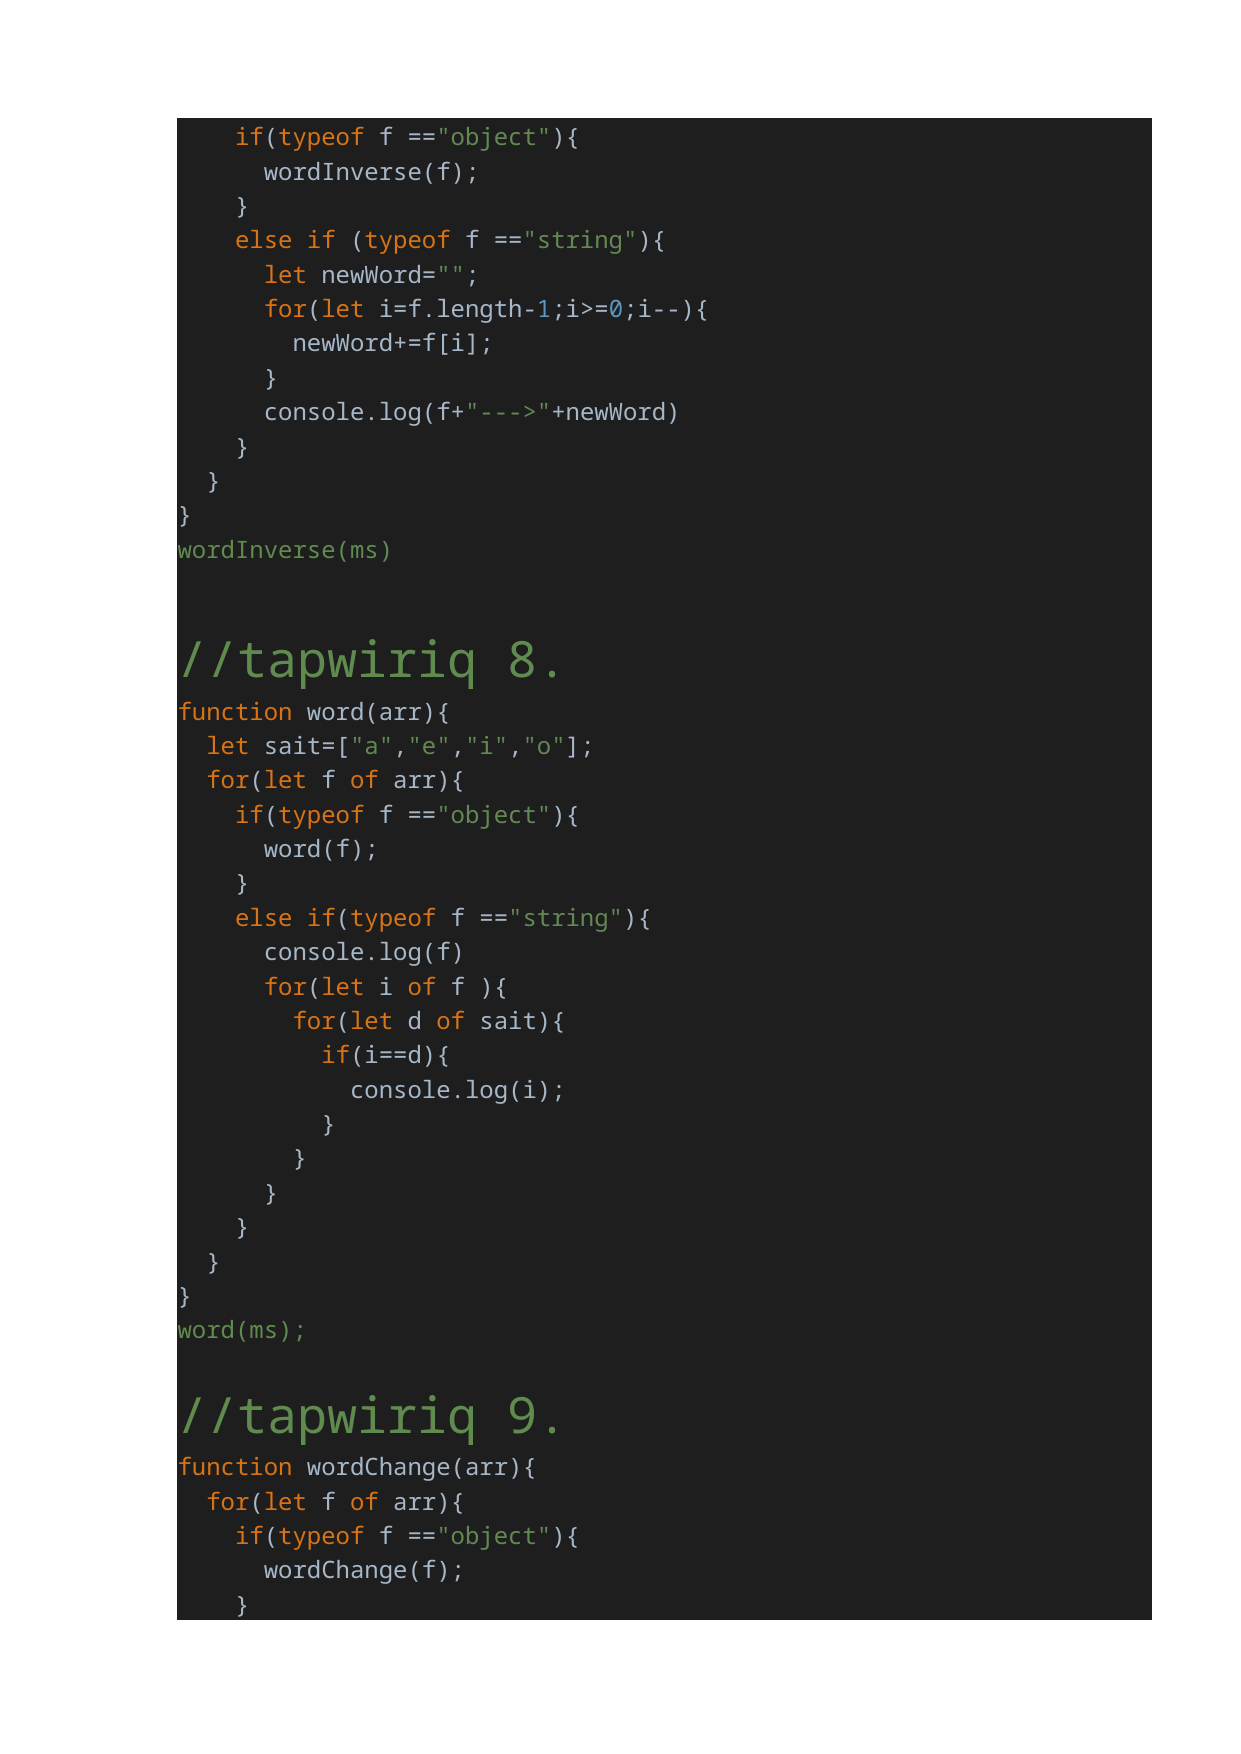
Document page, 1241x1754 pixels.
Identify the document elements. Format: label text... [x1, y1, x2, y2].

text wordInverse(ms) [177, 531, 1152, 565]
text for(let f of arr){ [177, 1482, 1152, 1517]
text for(let f of arr){ [177, 761, 1152, 796]
text let sait=["a","e","i","o"]; [177, 727, 1152, 761]
text } [177, 864, 1152, 899]
text newWord+=f[i]; [177, 324, 1152, 359]
text } [177, 1208, 1152, 1242]
text } [177, 359, 1152, 393]
text function word(arr){ [177, 692, 1152, 727]
text if(typeof f =="object"){ [177, 1517, 1152, 1551]
text } [177, 462, 1152, 496]
text else if (typeof f =="string"){ [177, 221, 1152, 256]
text function wordChange(arr){ [177, 1448, 1152, 1482]
text } [177, 427, 1152, 462]
text if(i==d){ [177, 1036, 1152, 1071]
text if(typeof f =="object"){ [177, 118, 1152, 152]
text for(let d of sait){ [177, 1002, 1152, 1036]
text } [177, 1174, 1152, 1208]
text } [177, 1242, 1152, 1277]
text wordInverse(f); [177, 152, 1152, 187]
text if(typeof f =="object"){ [177, 796, 1152, 830]
text } [177, 187, 1152, 221]
text } [177, 1105, 1152, 1139]
text wordChange(f); [177, 1551, 1152, 1586]
text //tapwiriq 8. [177, 624, 1152, 692]
text console.log(i); [177, 1071, 1152, 1105]
text } [177, 1139, 1152, 1174]
text console.log(f+"--->"+newWord) [177, 393, 1152, 427]
text } [177, 1586, 1152, 1620]
text console.log(f) [177, 933, 1152, 967]
text let newWord=""; [177, 256, 1152, 290]
text word(ms); [177, 1311, 1152, 1346]
text //tapwiriq 9. [177, 1380, 1152, 1448]
text } [177, 1277, 1152, 1311]
text else if(typeof f =="string"){ [177, 899, 1152, 933]
text } [177, 496, 1152, 531]
text word(f); [177, 830, 1152, 864]
text for(let i of f ){ [177, 967, 1152, 1002]
text for(let i=f.length-1;i>=0;i--){ [177, 290, 1152, 324]
